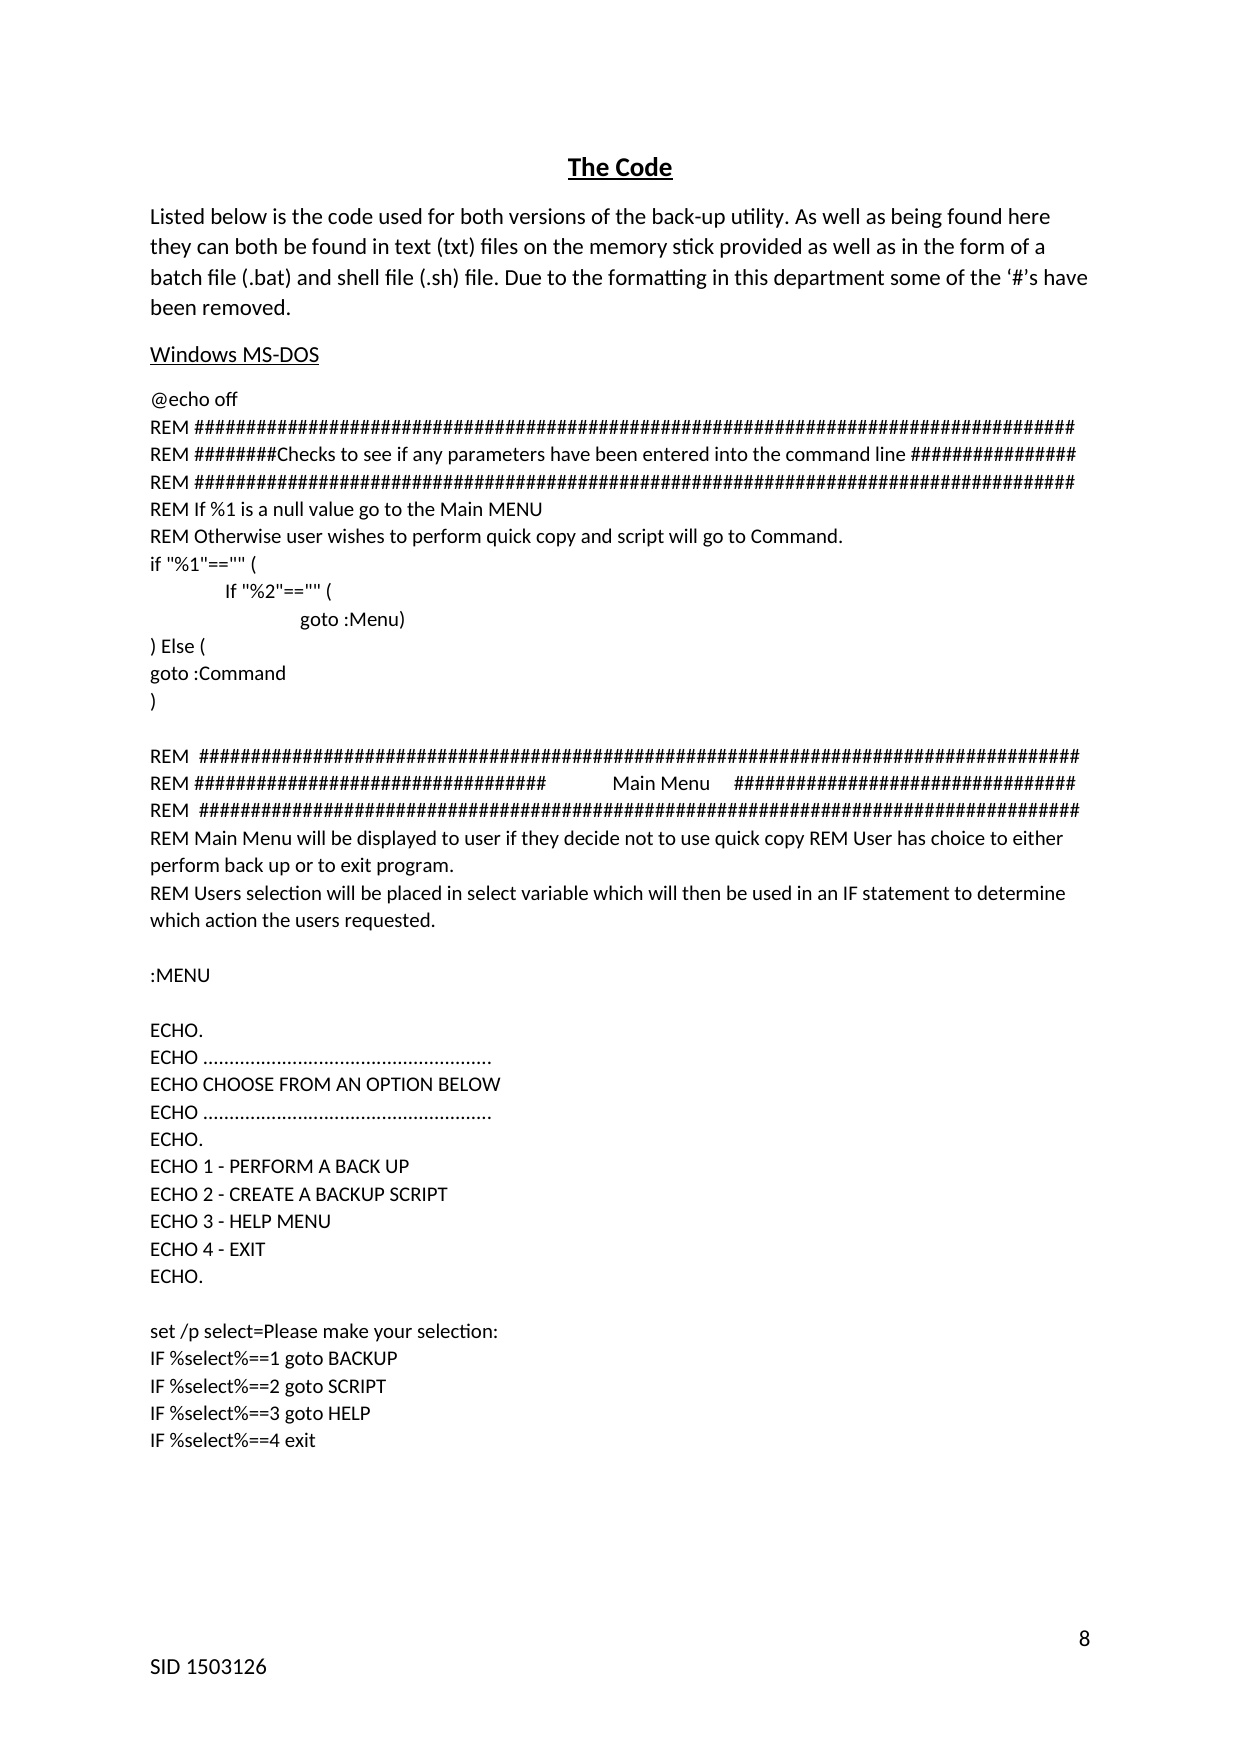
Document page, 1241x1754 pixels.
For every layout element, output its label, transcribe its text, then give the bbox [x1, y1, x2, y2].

text REM ##################################################################################### [150, 414, 1090, 439]
text REM If %1 is a null value go to the Main MENU [150, 496, 1090, 522]
text ECHO. [150, 1017, 1090, 1042]
text If "%2"=="" ( [150, 578, 1090, 604]
text goto :Command [150, 661, 1090, 686]
text REM ########Checks to see if any parameters have been entered into the command line ################ [150, 441, 1090, 467]
text Windows MS-DOS [150, 340, 1090, 368]
text @echo off [150, 387, 1090, 412]
text if "%1"=="" ( [150, 551, 1090, 576]
text ECHO CHOOSE FROM AN OPTION BELOW [150, 1072, 1090, 1097]
text REM ##################################################################################### [150, 469, 1090, 494]
text The Code [150, 150, 1090, 183]
text :MENU [150, 962, 1090, 987]
text IF %select%==2 goto SCRIPT [150, 1373, 1090, 1398]
text REM ##################################################################################### [150, 798, 1090, 823]
text ) Else ( [150, 633, 1090, 659]
text ECHO ....................................................... [150, 1099, 1090, 1124]
text IF %select%==4 exit [150, 1428, 1090, 1453]
text REM Users selection will be placed in select variable which will then be used in an IF statement to determine which action the users requested. [150, 880, 1090, 933]
text IF %select%==3 goto HELP [150, 1400, 1090, 1426]
text REM ################################## Main Menu ################################# [150, 770, 1090, 796]
text ECHO 1 - PERFORM A BACK UP [150, 1154, 1090, 1179]
text REM ##################################################################################### [150, 743, 1090, 768]
text ECHO 3 - HELP MENU [150, 1208, 1090, 1234]
text ECHO ....................................................... [150, 1044, 1090, 1069]
text goto :Menu) [150, 606, 1090, 631]
text ECHO 2 - CREATE A BACKUP SCRIPT [150, 1181, 1090, 1207]
text Listed below is the code used for both versions of the back-up utility. As well as being found here they can both be found in text (txt) files on the memory stick provided as well as in the form of a batch file (.bat) and shell file (.sh) file. Due to the formatting in this department some of the ‘#’s have been removed. [150, 202, 1090, 321]
text REM Otherwise user wishes to perform quick copy and script will go to Command. [150, 524, 1090, 549]
text REM Main Menu will be displayed to user if they decide not to use quick copy REM User has choice to either perform back up or to exit program. [150, 825, 1090, 878]
text ) [150, 688, 1090, 713]
text IF %select%==1 goto BACKUP [150, 1346, 1090, 1371]
text ECHO 4 - EXIT [150, 1236, 1090, 1261]
text set /p select=Please make your selection: [150, 1318, 1090, 1343]
text ECHO. [150, 1126, 1090, 1152]
text ECHO. [150, 1263, 1090, 1289]
